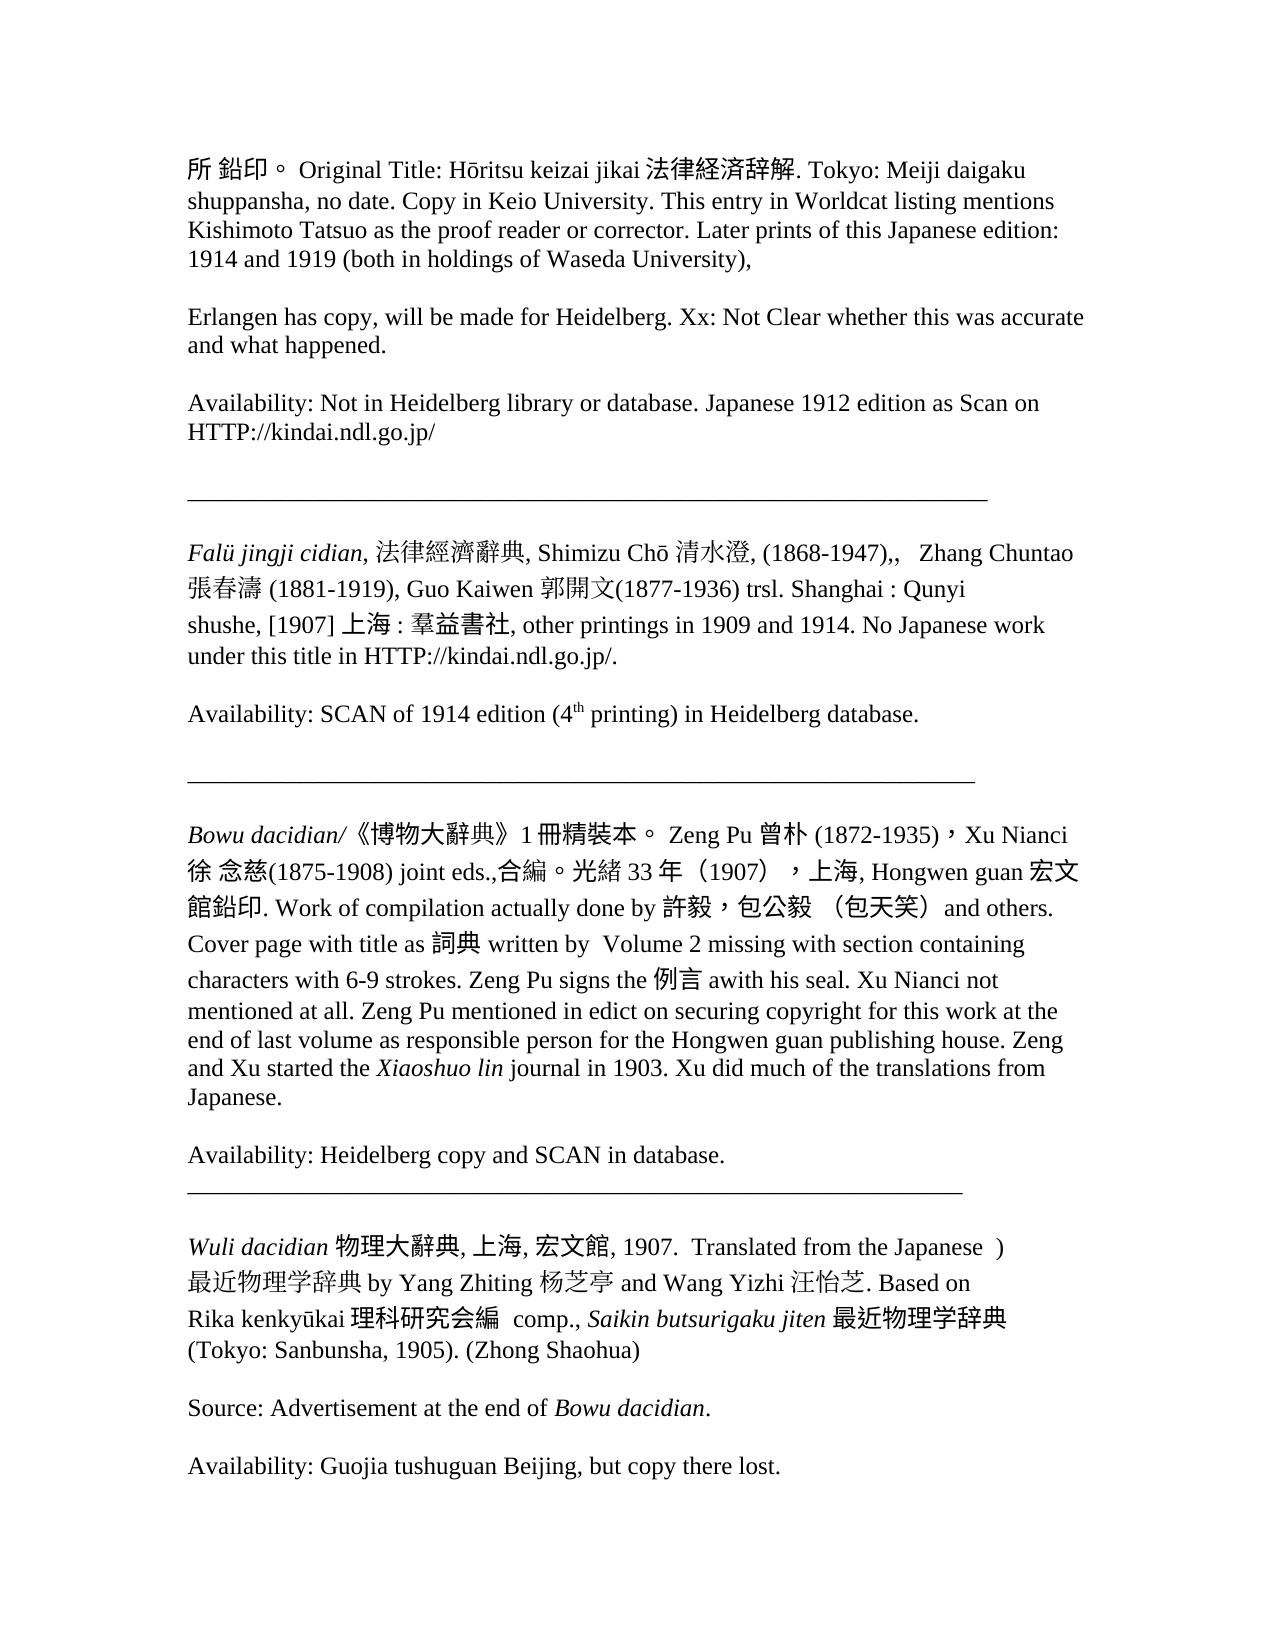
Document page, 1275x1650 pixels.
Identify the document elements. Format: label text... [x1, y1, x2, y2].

text Bowu dacidian/《博物大辭典》1冊精裝本。 Zeng Pu 曾朴 (1872-1935)，Xu Nianci 徐 念慈(1875-1908) joint eds.,合編。光緒33 年（1907），上海, Hongwen guan 宏文館鉛印. Work of compilation actually done by 許毅，包公毅 （包天笑）and others. Cover page with title as 詞典 written by Volume 2 missing with section containing characters with 6-9 strokes. Zeng Pu signs the 例言awith his seal. Xu Nianci not mentioned at all. Zeng Pu mentioned in edict on securing copyright for this work at the end of last volume as responsible person for the Hongwen guan publishing house. Zeng and Xu started the Xiaoshuo lin journal in 1903. Xu did much of the translations from Japanese. Availability: Heidelberg copy and SCAN in database. ______________________________________________________________ [187, 815, 1087, 1197]
text Wuli dacidian 物理大辭典, 上海, 宏文館, 1907. Translated from the Japanese )最近物理学辞典by Yang Zhiting 杨芝亭 and Wang Yizhi 汪怡芝. Based on Rika kenkyūkai理科研究会編 comp., Saikin butsurigaku jiten 最近物理学辞典 (Tokyo: Sanbunsha, 1905). (Zhong Shaohua) [187, 1226, 1012, 1364]
text Source: Advertisement at the end of Bowu dacidian. [187, 1393, 1087, 1422]
text Availability: Guojia tushuguan Beijing, but copy there lost. [187, 1451, 1087, 1479]
text ________________________________________________________________ [187, 475, 1087, 504]
text Availability: Not in Heidelberg library or database. Japanese 1912 edition as Scan on HTTP://kindai.ndl.go.jp/ [187, 388, 1087, 446]
text Falü jingji cidian, 法律經濟辭典, Shimizu Chō 清水澄, (1868-1947),，Zhang Chuntao 張春濤 (1881-1919), Guo Kaiwen 郭開文(1877-1936) trsl. Shanghai : Qunyi shushe, [1907] 上海 : 羣益書社, other printings in 1909 and 1914. No Japanese work under this title in HTTP://kindai.ndl.go.jp/. [187, 533, 1087, 670]
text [187, 150, 1087, 272]
text _______________________________________________________________ [187, 757, 1087, 786]
text Availability: SCAN of 1914 edition (4th printing) in Heidelberg database. [187, 699, 1087, 728]
text Erlangen has copy, will be made for Heidelberg. Xx: Not Clear whether this was accurate and what happened. [187, 302, 1087, 359]
